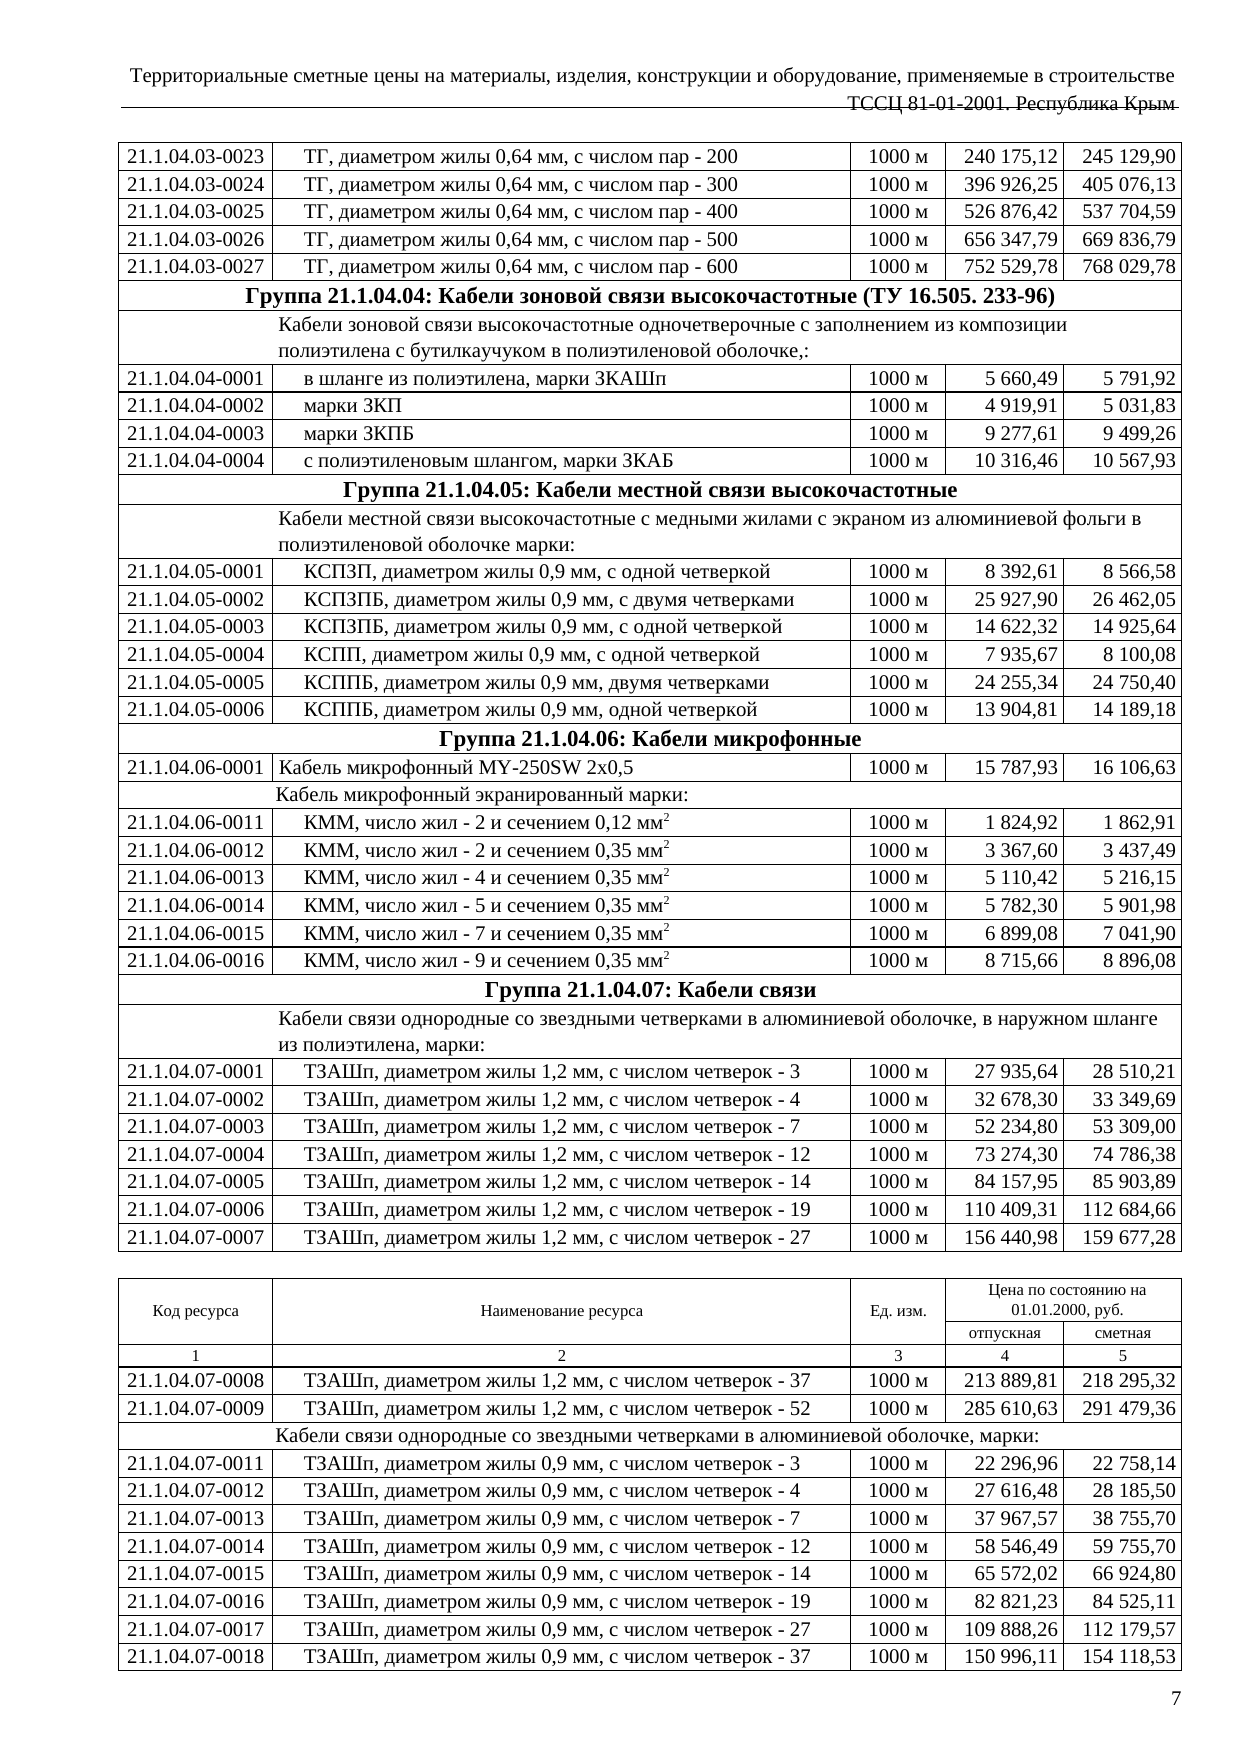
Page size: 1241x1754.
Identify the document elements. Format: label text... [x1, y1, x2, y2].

table_cell 1000 м [851, 614, 945, 640]
table_cell 768 029,78 [1064, 254, 1181, 280]
table_cell 1000 м [851, 254, 945, 280]
table_cell ТЗАШп, диаметром жилы 1,2 мм, с числом четверок - 12 [273, 1141, 850, 1168]
table_cell 1000 м [851, 920, 945, 946]
table_cell 5 216,15 [1064, 865, 1181, 891]
table_cell 1000 м [851, 199, 945, 225]
table_cell 8 566,58 [1064, 559, 1181, 585]
table_cell 21.1.04.04-0001 [119, 365, 272, 391]
table_cell 285 610,63 [946, 1395, 1063, 1422]
table_cell 1000 м [851, 1505, 945, 1532]
table_cell 1000 м [851, 1561, 945, 1587]
table_cell 21.1.04.03-0026 [119, 226, 272, 253]
table_header Наименование ресурса [273, 1279, 850, 1344]
table_cell 21.1.04.03-0027 [119, 254, 272, 280]
table_cell 112 179,57 [1064, 1616, 1181, 1642]
table_cell 1000 м [851, 1616, 945, 1642]
table_cell ТЗАШп, диаметром жилы 0,9 мм, с числом четверок - 14 [273, 1561, 850, 1587]
table_cell Группа 21.1.04.06: Кабели микрофонные [119, 724, 1181, 753]
table_cell ТГ, диаметром жилы 0,64 мм, с числом пар - 500 [273, 226, 850, 253]
table_cell 1000 м [851, 393, 945, 419]
table_cell 21.1.04.06-0015 [119, 920, 272, 946]
table_cell отпускная [946, 1322, 1063, 1344]
table_cell 537 704,59 [1064, 199, 1181, 225]
table_cell ТЗАШп, диаметром жилы 1,2 мм, с числом четверок - 19 [273, 1196, 850, 1223]
table_cell 291 479,36 [1064, 1395, 1181, 1422]
table_cell 1000 м [851, 1059, 945, 1085]
table_cell ТЗАШп, диаметром жилы 0,9 мм, с числом четверок - 12 [273, 1533, 850, 1559]
table_cell Кабель микрофонный MY-250SW 2х0,5 [273, 754, 850, 781]
table_cell 1 [119, 1345, 272, 1366]
table_cell ТЗАШп, диаметром жилы 0,9 мм, с числом четверок - 19 [273, 1588, 850, 1615]
table_cell КСППБ, диаметром жилы 0,9 мм, двумя четверками [273, 669, 850, 696]
table_cell 53 309,00 [1064, 1114, 1181, 1140]
table_cell Кабели связи однородные со звездными четверками в алюминиевой оболочке, марки: [119, 1423, 1181, 1449]
table_cell ТЗАШп, диаметром жилы 1,2 мм, с числом четверок - 4 [273, 1086, 850, 1113]
table_cell 1 862,91 [1064, 809, 1181, 836]
table_cell Кабель микрофонный экранированный марки: [119, 782, 1181, 808]
table_cell 21.1.04.07-0015 [119, 1561, 272, 1587]
table_cell 21.1.04.06-0014 [119, 892, 272, 919]
table_cell 21.1.04.07-0016 [119, 1588, 272, 1615]
table_cell 396 926,25 [946, 171, 1063, 197]
table_cell Группа 21.1.04.04: Кабели зоновой связи высокочастотные (ТУ 16.505. 233-96) [119, 281, 1181, 310]
table_cell 65 572,02 [946, 1561, 1063, 1587]
table_cell 1000 м [851, 1395, 945, 1422]
table_header Ед. изм. [851, 1279, 945, 1344]
table_cell 21.1.04.03-0025 [119, 199, 272, 225]
table_cell сметная [1064, 1322, 1181, 1344]
table_cell 526 876,42 [946, 199, 1063, 225]
table_cell 656 347,79 [946, 226, 1063, 253]
table_cell 21.1.04.06-0016 [119, 948, 272, 974]
table_cell 7 041,90 [1064, 920, 1181, 946]
table_cell 3 437,49 [1064, 837, 1181, 863]
table_cell 154 118,53 [1064, 1644, 1181, 1670]
table_cell 21.1.04.07-0003 [119, 1114, 272, 1140]
table_cell 59 755,70 [1064, 1533, 1181, 1559]
table_cell 58 546,49 [946, 1533, 1063, 1559]
table_cell КММ, число жил - 9 и сечением 0,35 мм2 [273, 948, 850, 974]
table_cell КСПЗП, диаметром жилы 0,9 мм, с одной четверкой [273, 559, 850, 585]
table_cell 1000 м [851, 559, 945, 585]
table_cell Кабели зоновой связи высокочастотные одночетверочные с заполнением из композиции полиэтилена с бутилкаучуком в полиэтиленовой оболочке,: [119, 311, 1181, 364]
table_cell 2 [273, 1345, 850, 1366]
table_cell КММ, число жил - 2 и сечением 0,12 мм2 [273, 809, 850, 836]
table_cell 150 996,11 [946, 1644, 1063, 1670]
table_cell 21.1.04.07-0005 [119, 1169, 272, 1195]
table_cell 5 031,83 [1064, 393, 1181, 419]
table_cell ТЗАШп, диаметром жилы 1,2 мм, с числом четверок - 37 [273, 1368, 850, 1394]
table_cell 73 274,30 [946, 1141, 1063, 1168]
table_cell 14 925,64 [1064, 614, 1181, 640]
table_cell 21.1.04.07-0008 [119, 1368, 272, 1394]
table_cell 21.1.04.05-0001 [119, 559, 272, 585]
table_cell 6 899,08 [946, 920, 1063, 946]
table_cell 1000 м [851, 365, 945, 391]
table_cell 14 622,32 [946, 614, 1063, 640]
table_cell 1000 м [851, 143, 945, 170]
table_cell ТЗАШп, диаметром жилы 1,2 мм, с числом четверок - 52 [273, 1395, 850, 1422]
table_cell 27 616,48 [946, 1478, 1063, 1504]
table_cell 21.1.04.07-0009 [119, 1395, 272, 1422]
table_cell 156 440,98 [946, 1224, 1063, 1251]
table_cell 21.1.04.06-0001 [119, 754, 272, 781]
table_cell 21.1.04.07-0014 [119, 1533, 272, 1559]
table_cell КСППБ, диаметром жилы 0,9 мм, одной четверкой [273, 697, 850, 723]
table_cell КММ, число жил - 2 и сечением 0,35 мм2 [273, 837, 850, 863]
table_cell 21.1.04.06-0011 [119, 809, 272, 836]
table_cell 21.1.04.03-0024 [119, 171, 272, 197]
table_cell 1000 м [851, 948, 945, 974]
table_cell 66 924,80 [1064, 1561, 1181, 1587]
table_cell 669 836,79 [1064, 226, 1181, 253]
table_cell с полиэтиленовым шлангом, марки ЗКАБ [273, 448, 850, 474]
table_cell 13 904,81 [946, 697, 1063, 723]
table_cell 1000 м [851, 1169, 945, 1195]
table_cell ТЗАШп, диаметром жилы 0,9 мм, с числом четверок - 3 [273, 1450, 850, 1477]
table_cell Кабели местной связи высокочастотные с медными жилами с экраном из алюминиевой фольги в полиэтиленовой оболочке марки: [119, 505, 1181, 558]
table_cell 245 129,90 [1064, 143, 1181, 170]
table_cell 1000 м [851, 892, 945, 919]
table_cell 21.1.04.05-0003 [119, 614, 272, 640]
table_cell 52 234,80 [946, 1114, 1063, 1140]
table_cell 22 758,14 [1064, 1450, 1181, 1477]
table_cell 37 967,57 [946, 1505, 1063, 1532]
table_cell 33 349,69 [1064, 1086, 1181, 1113]
table_cell 24 750,40 [1064, 669, 1181, 696]
table_cell КСПЗПБ, диаметром жилы 0,9 мм, с двумя четверками [273, 586, 850, 613]
table_cell 1000 м [851, 865, 945, 891]
table_cell Группа 21.1.04.07: Кабели связи [119, 975, 1181, 1004]
table_cell 1000 м [851, 1478, 945, 1504]
table_cell 1000 м [851, 837, 945, 863]
table_cell 1000 м [851, 1196, 945, 1223]
table_cell КММ, число жил - 5 и сечением 0,35 мм2 [273, 892, 850, 919]
table_cell 3 367,60 [946, 837, 1063, 863]
table_header Цена по состоянию на 01.01.2000, руб. [946, 1279, 1181, 1321]
table_cell 1000 м [851, 226, 945, 253]
table_cell ТГ, диаметром жилы 0,64 мм, с числом пар - 600 [273, 254, 850, 280]
table_cell 21.1.04.05-0005 [119, 669, 272, 696]
table_cell 74 786,38 [1064, 1141, 1181, 1168]
table_cell 1000 м [851, 1141, 945, 1168]
table_cell 112 684,66 [1064, 1196, 1181, 1223]
table_cell КСПЗПБ, диаметром жилы 0,9 мм, с одной четверкой [273, 614, 850, 640]
table_cell 1000 м [851, 1368, 945, 1394]
table_cell 1000 м [851, 420, 945, 447]
table_cell 5 791,92 [1064, 365, 1181, 391]
table_cell в шланге из полиэтилена, марки ЗКАШп [273, 365, 850, 391]
table_cell 1000 м [851, 754, 945, 781]
table_cell 28 185,50 [1064, 1478, 1181, 1504]
table_cell 21.1.04.05-0002 [119, 586, 272, 613]
table_cell ТГ, диаметром жилы 0,64 мм, с числом пар - 200 [273, 143, 850, 170]
table_cell 1000 м [851, 1086, 945, 1113]
table_cell 5 [1064, 1345, 1181, 1366]
table_cell 1000 м [851, 1224, 945, 1251]
table_cell ТЗАШп, диаметром жилы 0,9 мм, с числом четверок - 27 [273, 1616, 850, 1642]
table_cell ТЗАШп, диаметром жилы 1,2 мм, с числом четверок - 7 [273, 1114, 850, 1140]
table_cell 21.1.04.06-0013 [119, 865, 272, 891]
table_cell 21.1.04.03-0023 [119, 143, 272, 170]
table_cell ТЗАШп, диаметром жилы 1,2 мм, с числом четверок - 14 [273, 1169, 850, 1195]
table_cell 8 392,61 [946, 559, 1063, 585]
table_cell ТЗАШп, диаметром жилы 1,2 мм, с числом четверок - 27 [273, 1224, 850, 1251]
table_cell 752 529,78 [946, 254, 1063, 280]
table_cell 405 076,13 [1064, 171, 1181, 197]
table_cell 213 889,81 [946, 1368, 1063, 1394]
table_cell 1000 м [851, 1588, 945, 1615]
table_cell 9 277,61 [946, 420, 1063, 447]
table_cell 9 499,26 [1064, 420, 1181, 447]
table_cell ТЗАШп, диаметром жилы 0,9 мм, с числом четверок - 7 [273, 1505, 850, 1532]
table_cell 24 255,34 [946, 669, 1063, 696]
table_cell 21.1.04.07-0017 [119, 1616, 272, 1642]
table_cell 21.1.04.07-0006 [119, 1196, 272, 1223]
table_cell 7 935,67 [946, 641, 1063, 668]
table_cell 1000 м [851, 1114, 945, 1140]
table_cell 21.1.04.04-0004 [119, 448, 272, 474]
table_cell 21.1.04.05-0004 [119, 641, 272, 668]
table_cell 5 782,30 [946, 892, 1063, 919]
table_cell 10 316,46 [946, 448, 1063, 474]
table_cell 3 [851, 1345, 945, 1366]
table_cell Кабели связи однородные со звездными четверками в алюминиевой оболочке, в наружном шланге из полиэтилена, марки: [119, 1005, 1181, 1057]
table_cell 1000 м [851, 809, 945, 836]
table_header Код ресурса [119, 1279, 272, 1344]
table_cell 1000 м [851, 669, 945, 696]
table_cell 27 935,64 [946, 1059, 1063, 1085]
table_cell 21.1.04.05-0006 [119, 697, 272, 723]
table_cell Группа 21.1.04.05: Кабели местной связи высокочастотные [119, 475, 1181, 504]
table_cell 21.1.04.07-0013 [119, 1505, 272, 1532]
table_cell 15 787,93 [946, 754, 1063, 781]
table_cell 14 189,18 [1064, 697, 1181, 723]
table_cell ТЗАШп, диаметром жилы 1,2 мм, с числом четверок - 3 [273, 1059, 850, 1085]
table_cell ТГ, диаметром жилы 0,64 мм, с числом пар - 400 [273, 199, 850, 225]
table_cell КСПП, диаметром жилы 0,9 мм, с одной четверкой [273, 641, 850, 668]
table_cell 4 919,91 [946, 393, 1063, 419]
table_cell 1000 м [851, 1644, 945, 1670]
table_cell ТЗАШп, диаметром жилы 0,9 мм, с числом четверок - 4 [273, 1478, 850, 1504]
table_cell 26 462,05 [1064, 586, 1181, 613]
table_cell 25 927,90 [946, 586, 1063, 613]
table_cell 1000 м [851, 697, 945, 723]
table_cell 16 106,63 [1064, 754, 1181, 781]
table_cell 109 888,26 [946, 1616, 1063, 1642]
table_cell КММ, число жил - 7 и сечением 0,35 мм2 [273, 920, 850, 946]
table_cell 1000 м [851, 641, 945, 668]
table_cell 1000 м [851, 1450, 945, 1477]
table_cell 22 296,96 [946, 1450, 1063, 1477]
table_cell 21.1.04.07-0004 [119, 1141, 272, 1168]
table_cell 218 295,32 [1064, 1368, 1181, 1394]
table_cell 1000 м [851, 586, 945, 613]
table_cell 1000 м [851, 448, 945, 474]
table_cell 8 715,66 [946, 948, 1063, 974]
table_cell 1000 м [851, 171, 945, 197]
table_cell 240 175,12 [946, 143, 1063, 170]
table_cell 21.1.04.07-0011 [119, 1450, 272, 1477]
table_cell 5 660,49 [946, 365, 1063, 391]
table_cell 21.1.04.07-0018 [119, 1644, 272, 1670]
table_cell 5 110,42 [946, 865, 1063, 891]
table_cell 85 903,89 [1064, 1169, 1181, 1195]
table_cell 159 677,28 [1064, 1224, 1181, 1251]
table_cell марки ЗКП [273, 393, 850, 419]
table_cell 21.1.04.07-0007 [119, 1224, 272, 1251]
table_cell 1 824,92 [946, 809, 1063, 836]
table_cell 28 510,21 [1064, 1059, 1181, 1085]
table_cell 21.1.04.06-0012 [119, 837, 272, 863]
table_cell 38 755,70 [1064, 1505, 1181, 1532]
table_cell 84 157,95 [946, 1169, 1063, 1195]
table_cell 10 567,93 [1064, 448, 1181, 474]
table_cell 21.1.04.07-0001 [119, 1059, 272, 1085]
table_cell 1000 м [851, 1533, 945, 1559]
table_cell 84 525,11 [1064, 1588, 1181, 1615]
table_cell марки ЗКПБ [273, 420, 850, 447]
table_cell 32 678,30 [946, 1086, 1063, 1113]
table_cell ТГ, диаметром жилы 0,64 мм, с числом пар - 300 [273, 171, 850, 197]
table_cell 21.1.04.04-0003 [119, 420, 272, 447]
table_cell 21.1.04.07-0012 [119, 1478, 272, 1504]
table_cell 110 409,31 [946, 1196, 1063, 1223]
table_cell 5 901,98 [1064, 892, 1181, 919]
table_cell 8 896,08 [1064, 948, 1181, 974]
table_cell 21.1.04.07-0002 [119, 1086, 272, 1113]
table_cell ТЗАШп, диаметром жилы 0,9 мм, с числом четверок - 37 [273, 1644, 850, 1670]
table_cell 8 100,08 [1064, 641, 1181, 668]
table_cell КММ, число жил - 4 и сечением 0,35 мм2 [273, 865, 850, 891]
table_cell 21.1.04.04-0002 [119, 393, 272, 419]
table_cell 82 821,23 [946, 1588, 1063, 1615]
table_cell 4 [946, 1345, 1063, 1366]
